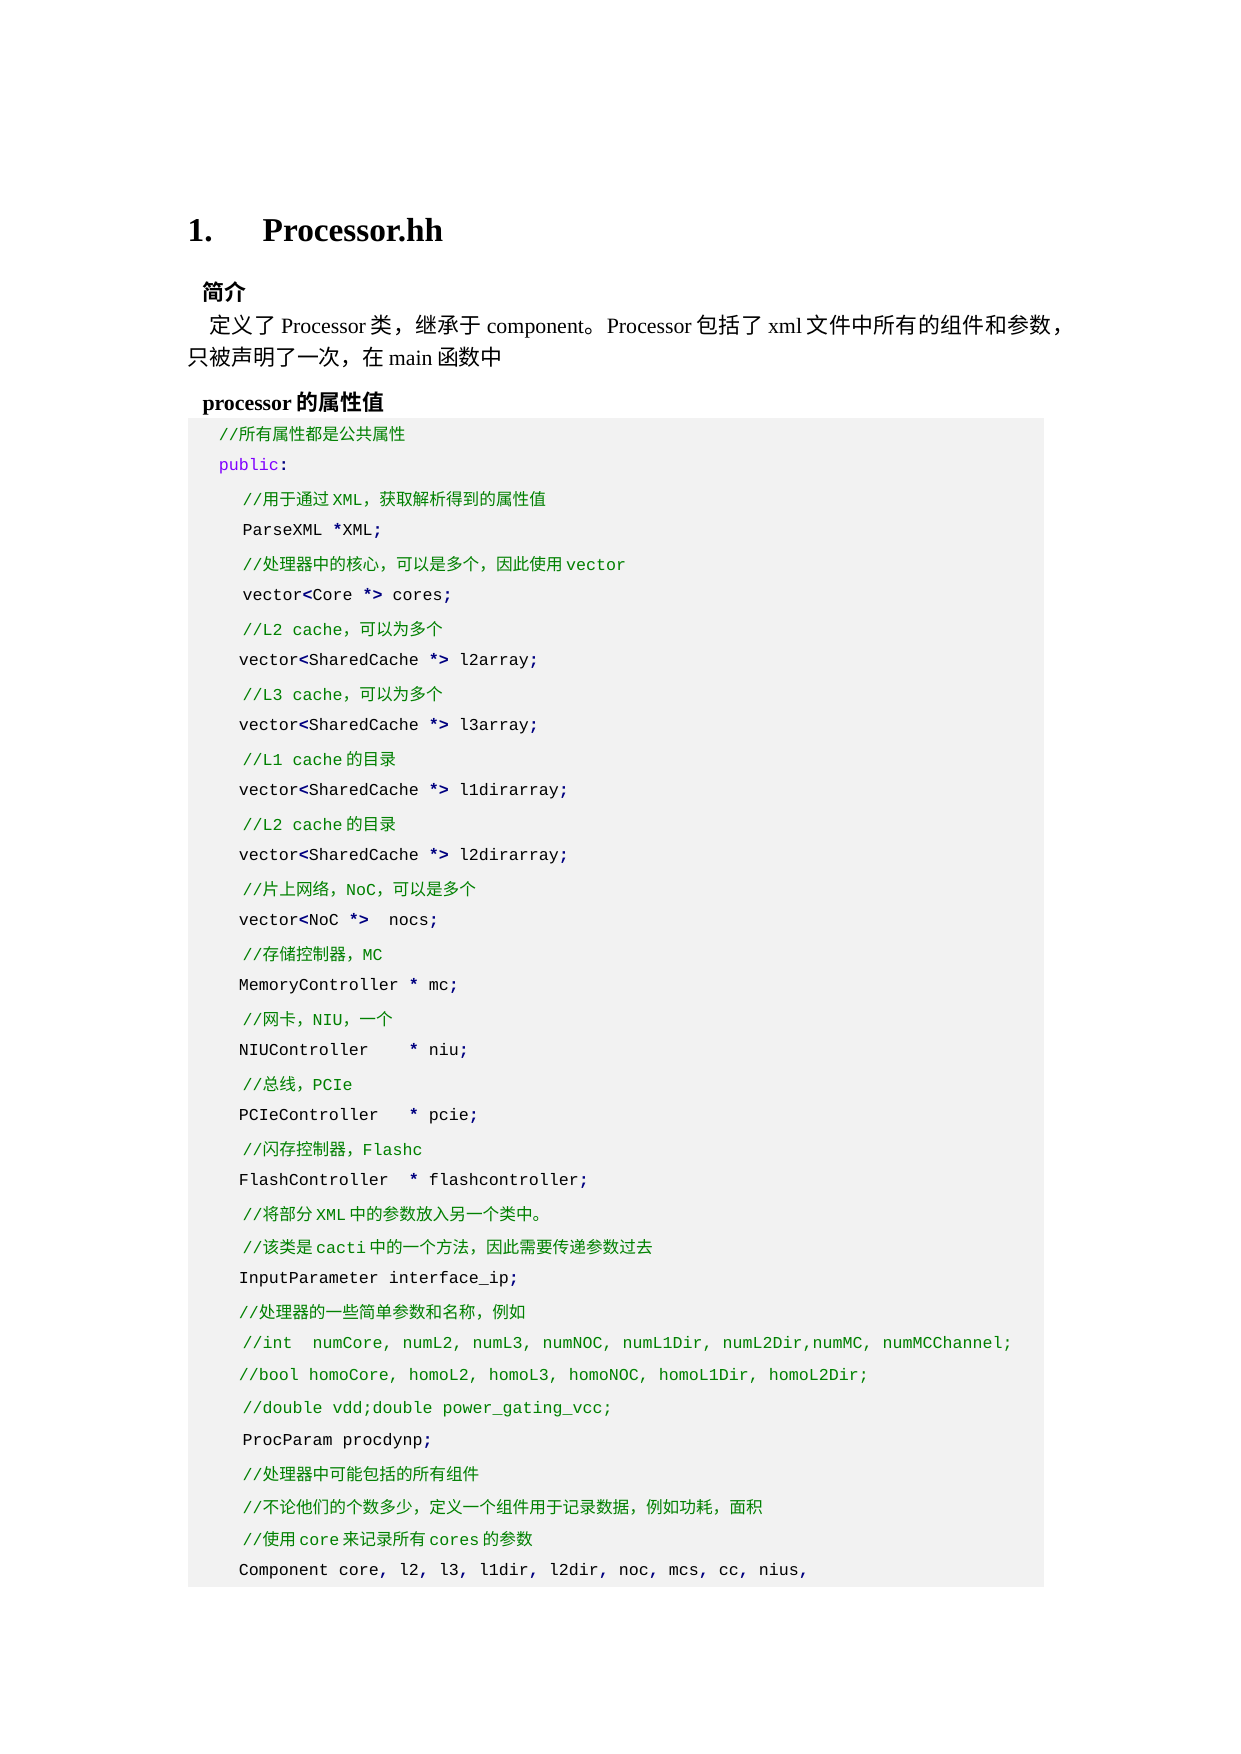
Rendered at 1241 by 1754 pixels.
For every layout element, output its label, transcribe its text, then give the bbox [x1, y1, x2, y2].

subtitle processor的属性值 [187, 385, 1053, 417]
subtitle 简介 [187, 275, 1053, 307]
subtitle Processor.hh [187, 197, 1053, 262]
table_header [188, 418, 1044, 1587]
text 定义了Processor类，继承于component。Processor包括了xml文件中所有的组件和参数，只被声明了一次，在main函数中 [187, 307, 1053, 372]
